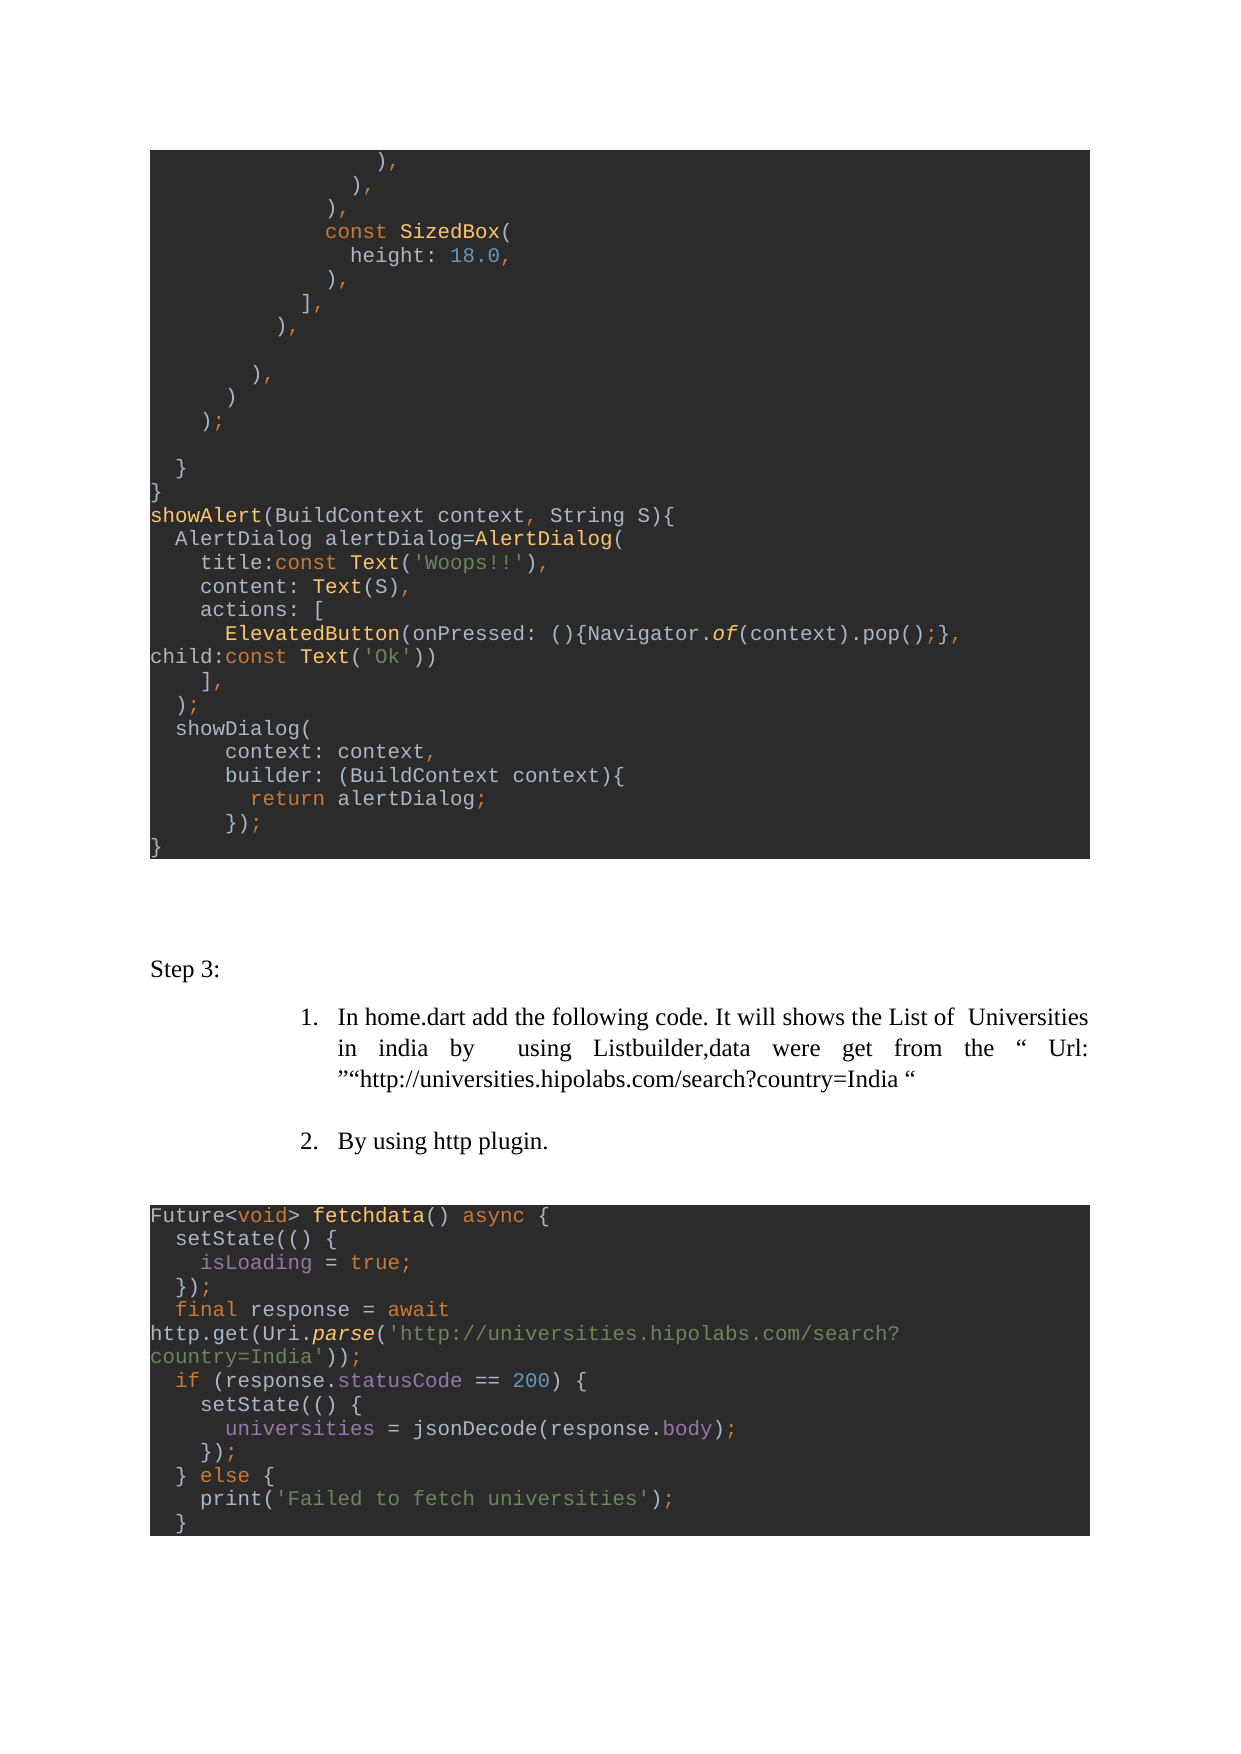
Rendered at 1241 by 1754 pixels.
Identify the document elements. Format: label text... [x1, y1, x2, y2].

text Step 3: [150, 954, 1090, 983]
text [150, 150, 1090, 859]
text Future<void> fetchdata() async { setState(() { isLoading = true; }); final response = await http.get(Uri.parse('http://universities.hipolabs.com/search?country=India')); if (response.statusCode == 200) { setState(() { universities = jsonDecode(response.body); }); } else { print('Failed to fetch universities'); } [150, 1205, 1090, 1536]
list By using http plugin. [300, 1126, 1090, 1155]
list In home.dart add the following code. It will shows the List of Universities in india by using Listbuilder,data were get from the “ Url: ”“http://universities.hipolabs.com/search?country=India “ [300, 1002, 1090, 1093]
